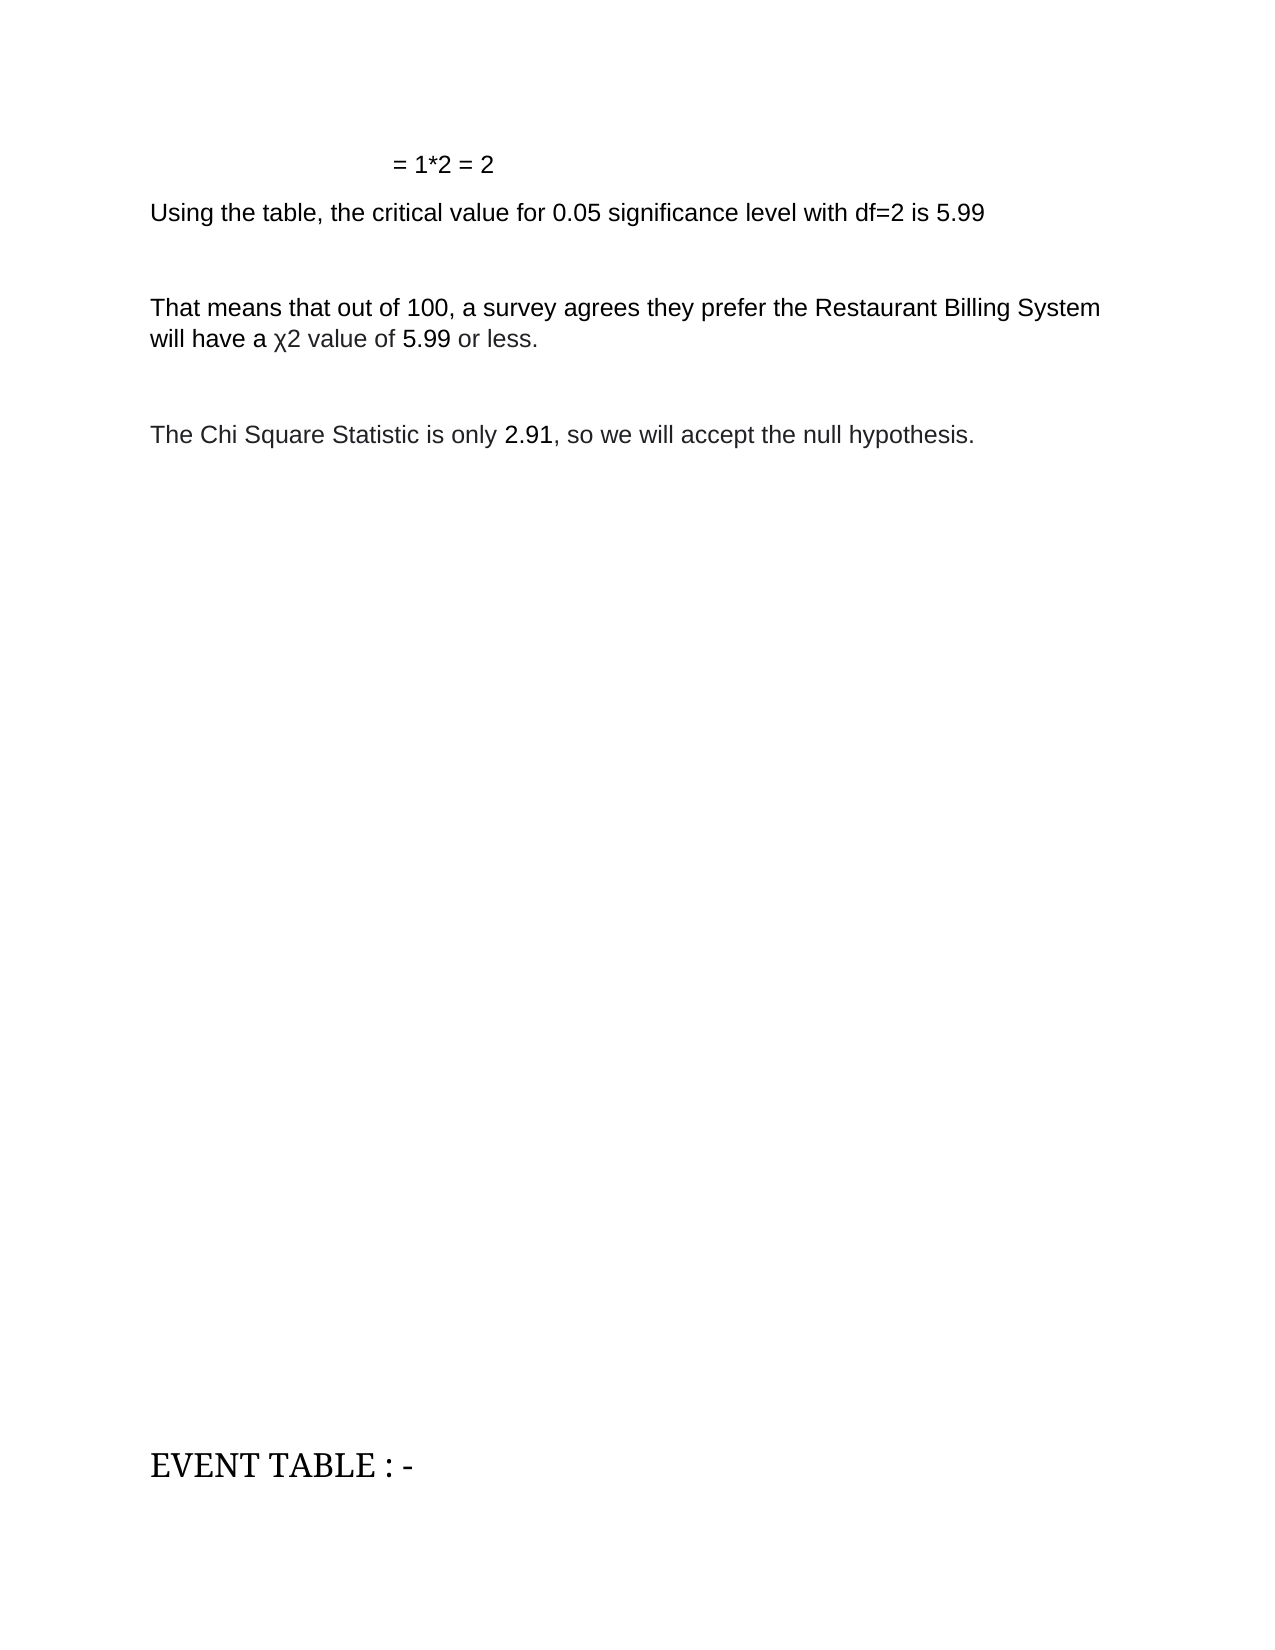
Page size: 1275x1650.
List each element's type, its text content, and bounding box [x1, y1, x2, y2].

text EVENT TABLE : - [150, 1442, 1125, 1487]
text Using the table, the critical value for 0.05 significance level with df=2 is 5.99 [150, 198, 1125, 226]
text = 1*2 = 2 [150, 150, 1125, 179]
text The Chi Square Statistic is only 2.91, so we will accept the null hypothesis. [150, 419, 1125, 448]
text That means that out of 100, a survey agrees they prefer the Restaurant Billing System will have a χ2 value of 5.99 or less. [150, 293, 1125, 353]
